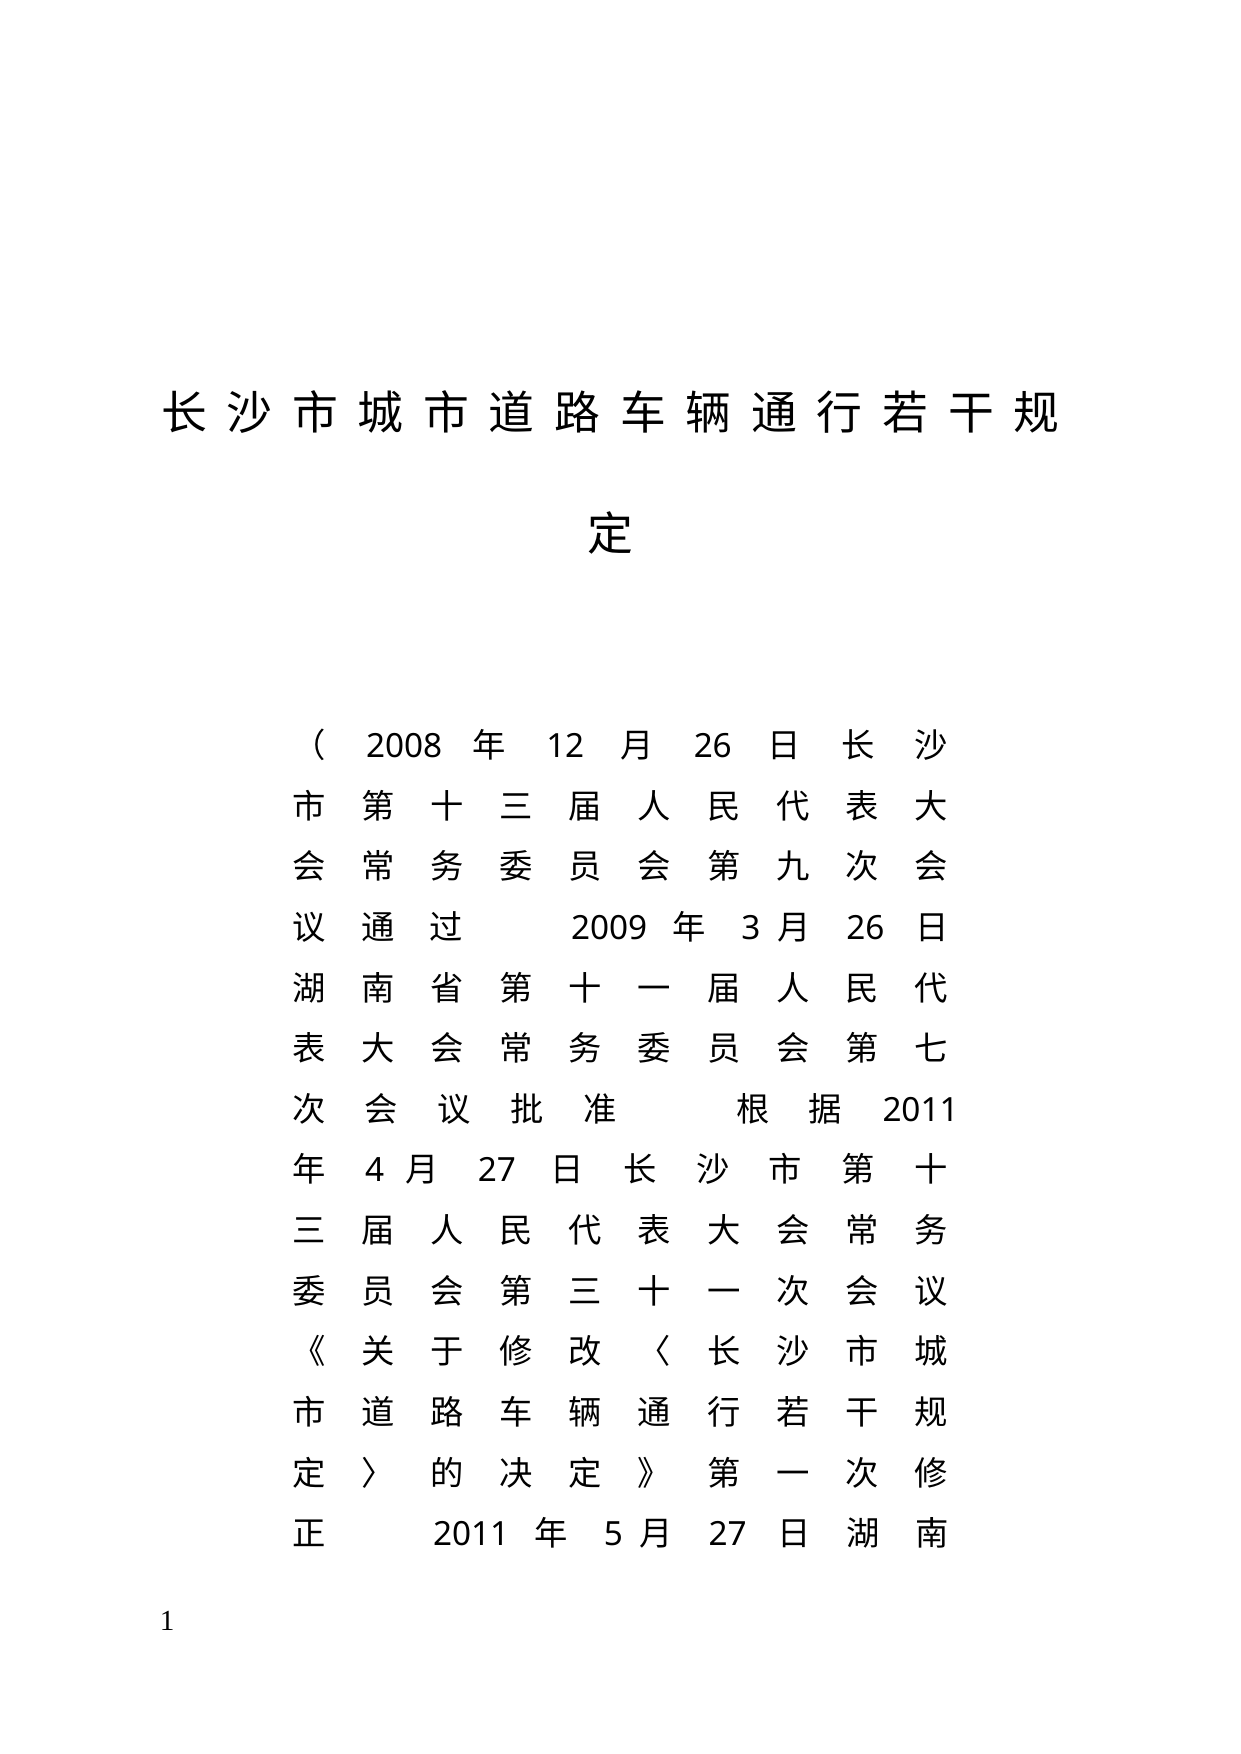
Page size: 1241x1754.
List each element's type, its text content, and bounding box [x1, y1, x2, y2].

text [259, 713, 981, 1562]
text 长沙市城市道路车辆通行若干规定 [161, 349, 1079, 592]
